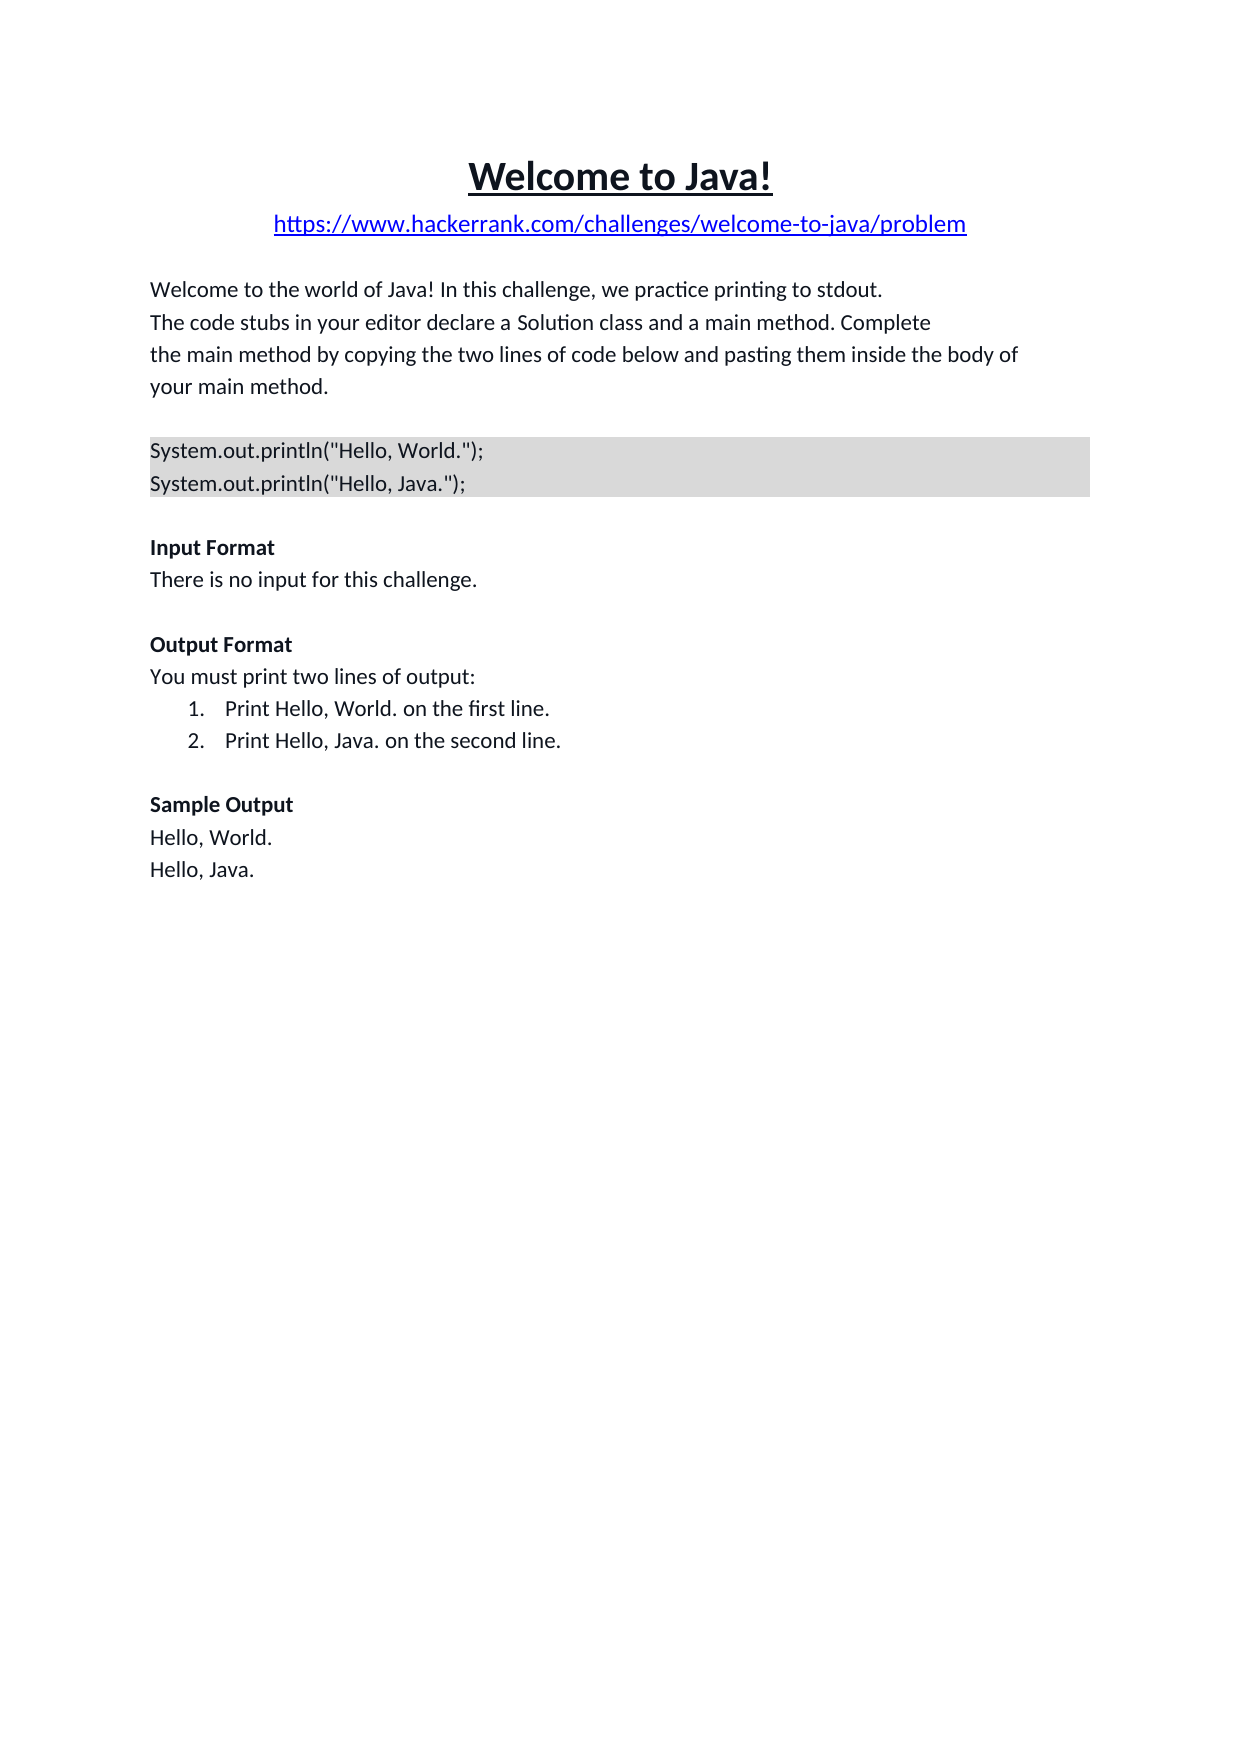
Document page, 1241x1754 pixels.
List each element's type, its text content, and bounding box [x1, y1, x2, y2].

text There is no input for this challenge. [150, 565, 1090, 593]
text Welcome to Java! [150, 150, 1090, 201]
text System.out.println("Hello, World."); [150, 437, 1090, 464]
text The code stubs in your editor declare a Solution class and a main method. Complete the main method by copying the two lines of code below and pasting them inside the body of your main method. [150, 308, 1090, 400]
text Hello, World. [150, 823, 1090, 851]
text You must print two lines of output: [150, 662, 1090, 690]
text https://www.hackerrank.com/challenges/welcome-to-java/problem [150, 208, 1090, 239]
list Print Hello, Java. on the second line. [187, 726, 1090, 754]
text Output Format [150, 630, 1090, 658]
list Print Hello, World. on the first line. [187, 694, 1090, 722]
text Hello, Java. [150, 855, 1090, 883]
text Sample Output [150, 791, 1090, 819]
text Welcome to the world of Java! In this challenge, we practice printing to stdout. [150, 276, 1090, 304]
text Input Format [150, 533, 1090, 561]
text System.out.println("Hello, Java."); [150, 469, 1090, 497]
